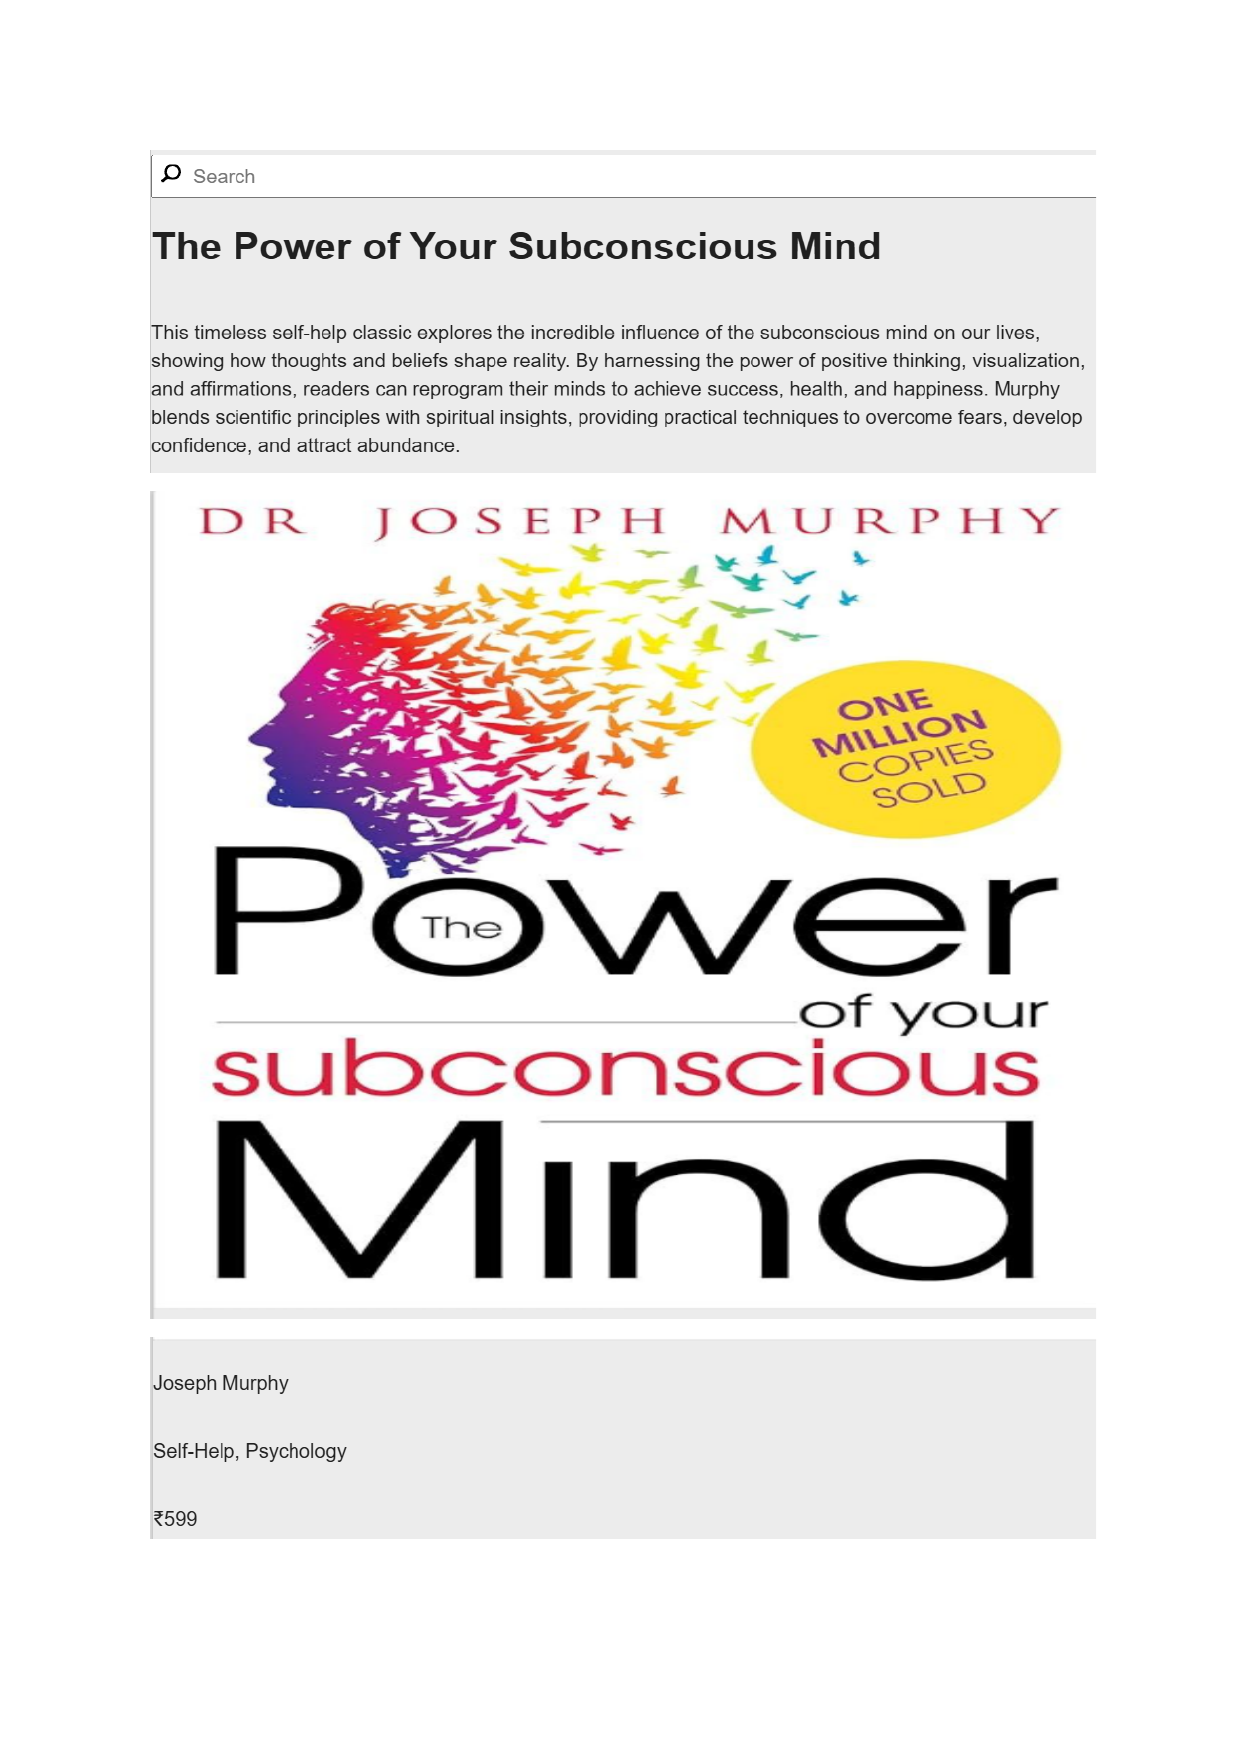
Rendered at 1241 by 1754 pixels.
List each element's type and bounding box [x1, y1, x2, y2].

picture [150, 491, 1097, 1319]
picture [150, 1337, 1097, 1539]
picture [150, 150, 1097, 473]
